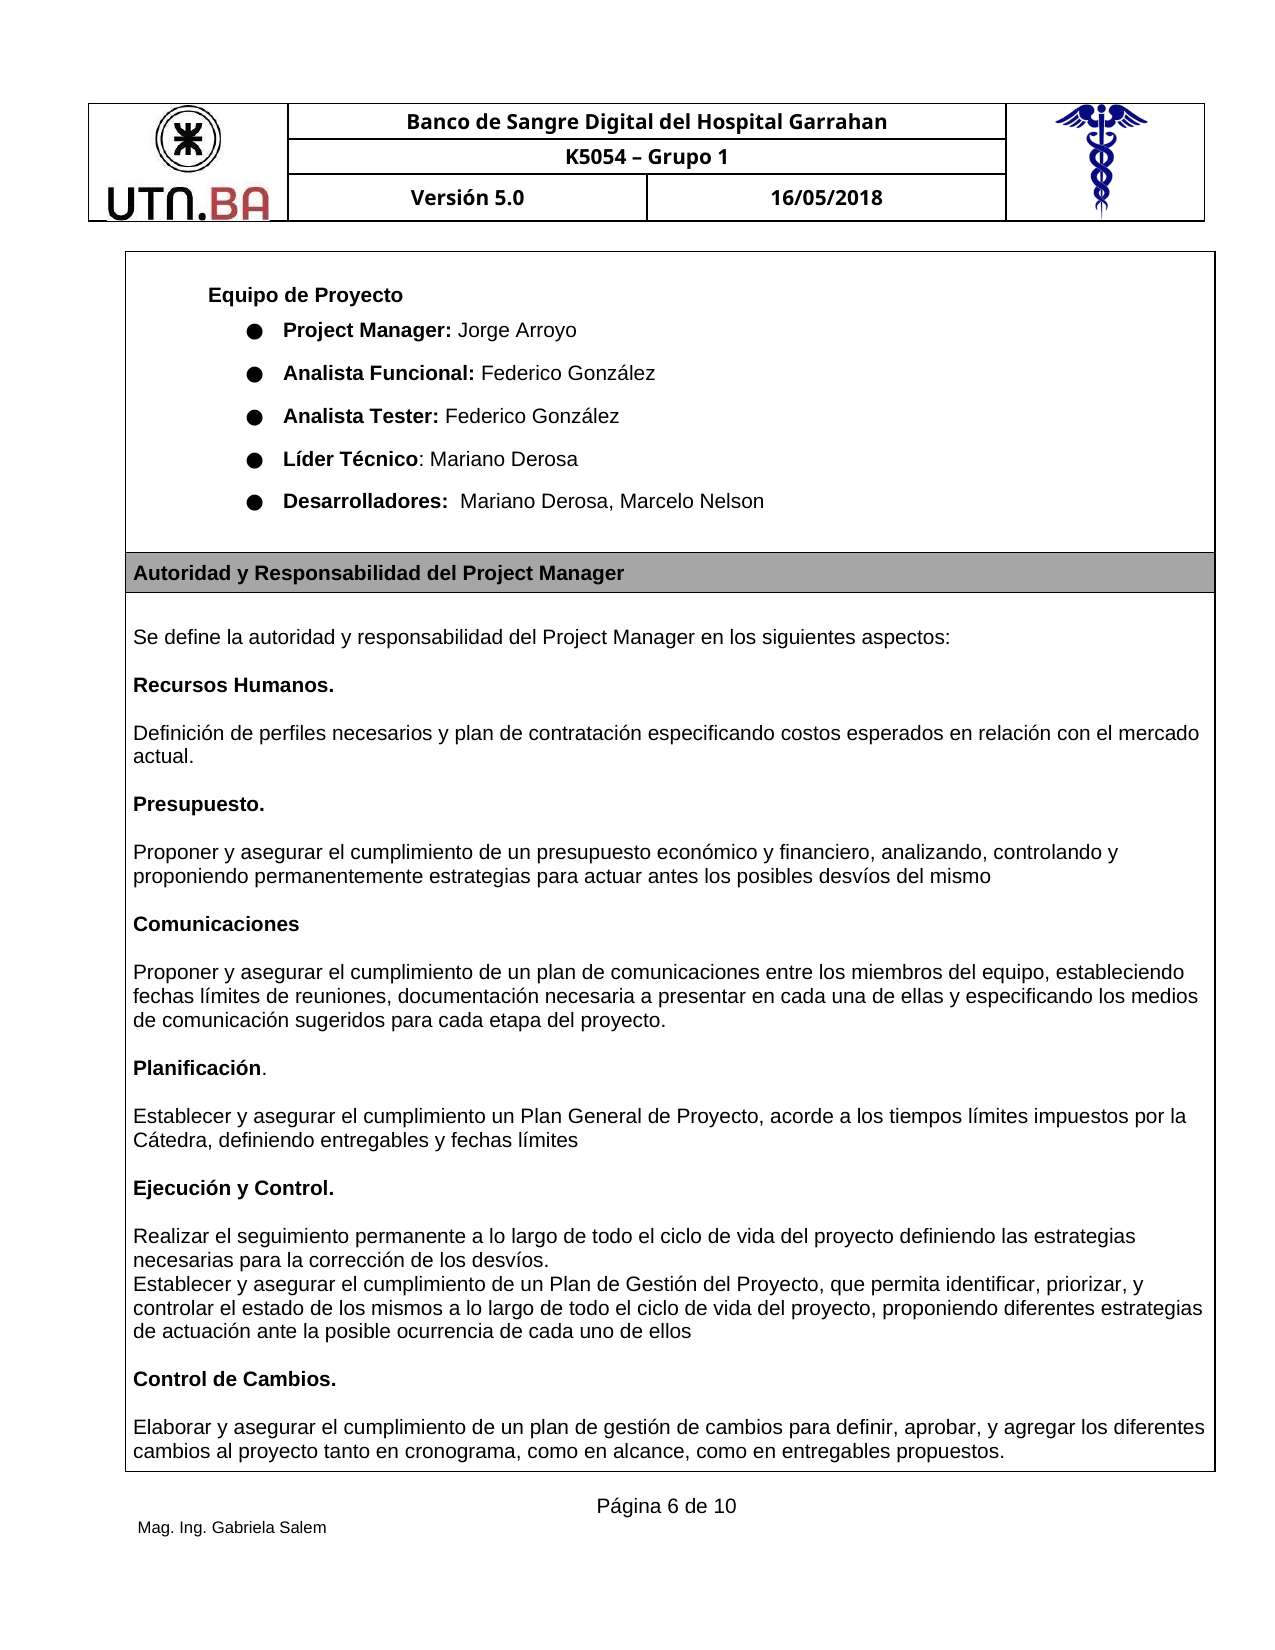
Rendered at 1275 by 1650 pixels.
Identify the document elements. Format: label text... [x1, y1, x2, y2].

picture [106, 104, 270, 221]
table_cell Autoridad y Responsabilidad del Project Manager [126, 553, 1214, 592]
picture [1055, 104, 1148, 220]
